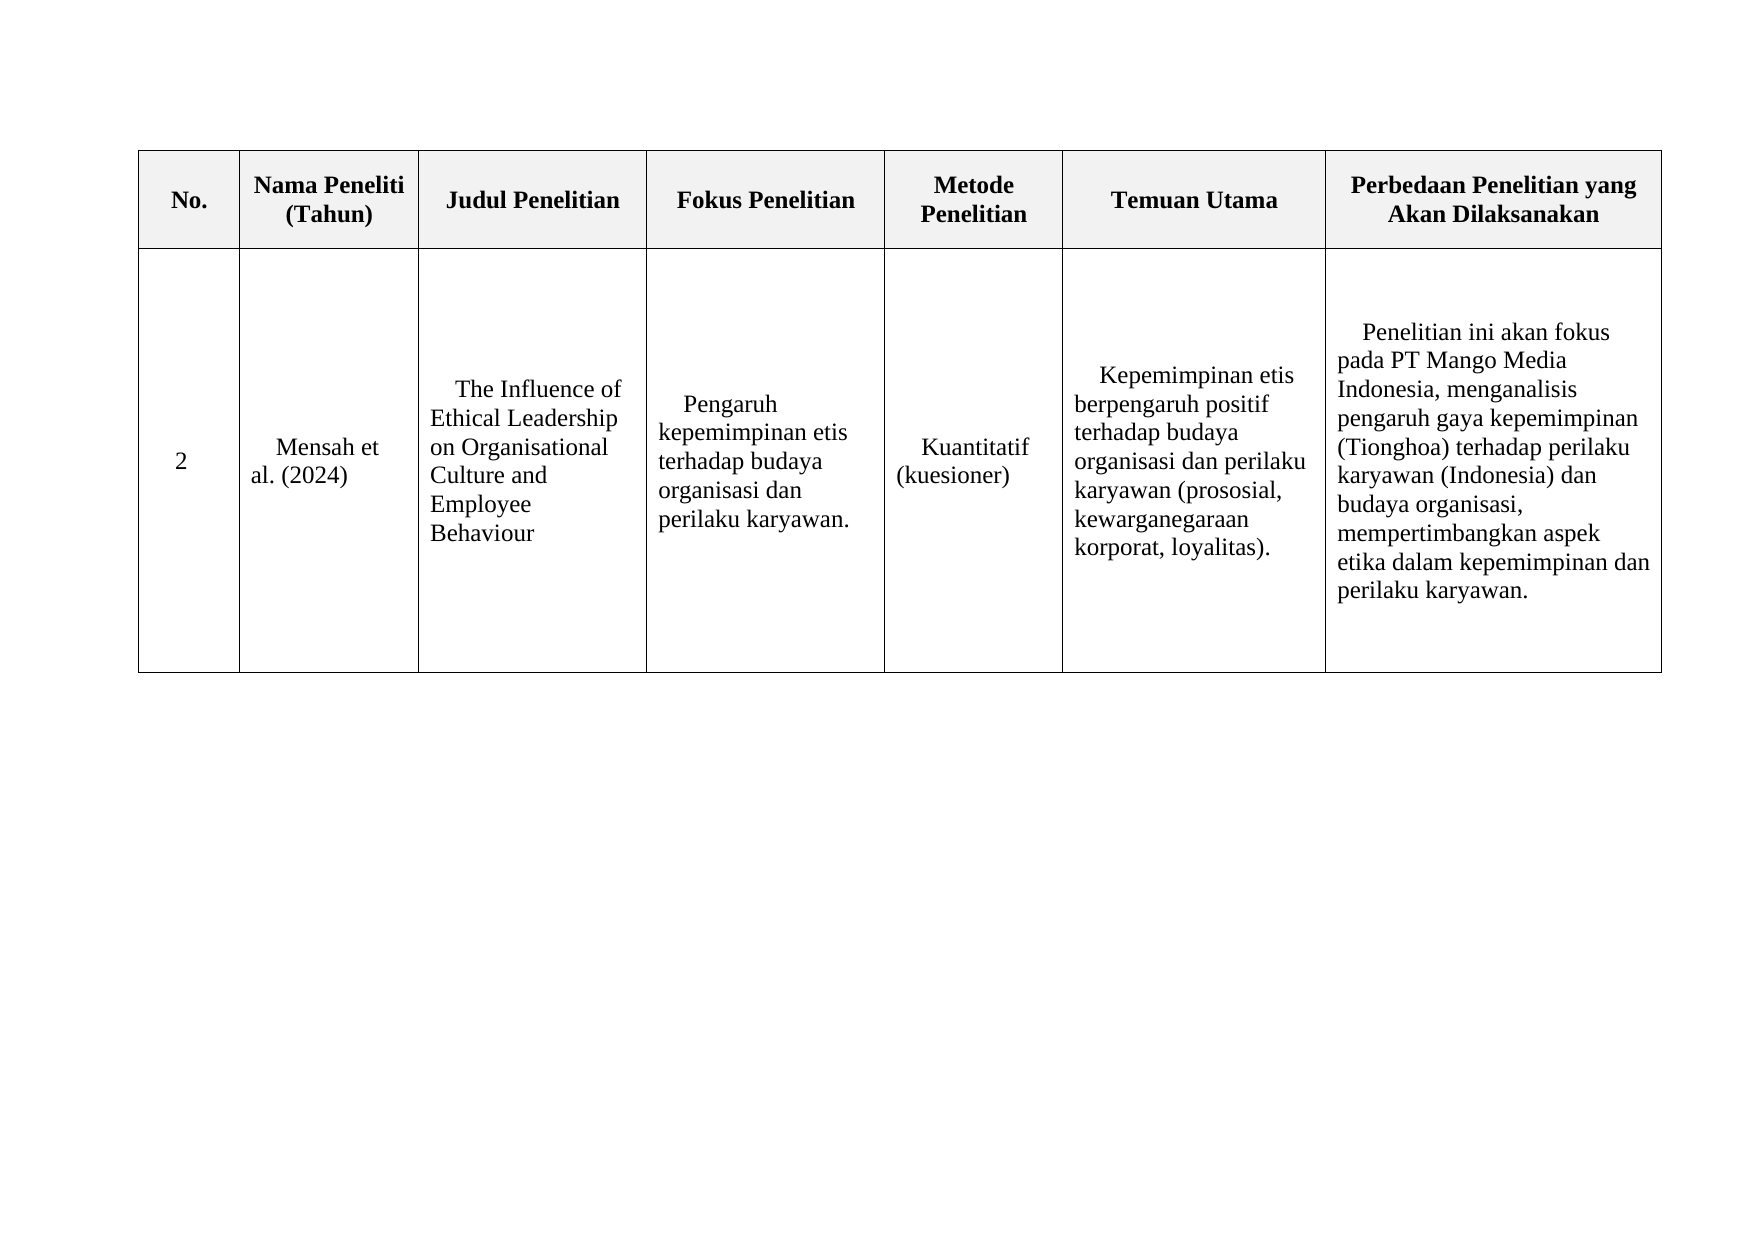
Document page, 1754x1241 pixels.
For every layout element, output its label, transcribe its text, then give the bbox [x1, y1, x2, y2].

table_header Judul Penelitian [419, 151, 646, 248]
table_header Perbedaan Penelitian yang Akan Dilaksanakan [1326, 151, 1661, 248]
table_header Metode Penelitian [885, 151, 1062, 248]
table_cell Penelitian ini akan fokus pada PT Mango Media Indonesia, menganalisis pengaruh gaya kepemimpinan (Tionghoa) terhadap perilaku karyawan (Indonesia) dan budaya organisasi, mempertimbangkan aspek etika dalam kepemimpinan dan perilaku karyawan. [1326, 249, 1661, 672]
table_cell Kuantitatif (kuesioner) [885, 249, 1062, 672]
table_header No. [139, 151, 239, 248]
table_cell Kepemimpinan etis berpengaruh positif terhadap budaya organisasi dan perilaku karyawan (prososial, kewarganegaraan korporat, loyalitas). [1063, 249, 1325, 672]
table_cell Mensah et al. (2024) [240, 249, 418, 672]
table_cell 2 [139, 249, 239, 672]
table_header Temuan Utama [1063, 151, 1325, 248]
table_cell Pengaruh kepemimpinan etis terhadap budaya organisasi dan perilaku karyawan. [647, 249, 884, 672]
table_header Nama Peneliti (Tahun) [240, 151, 418, 248]
table_cell The Influence of Ethical Leadership on Organisational Culture and Employee Behaviour [419, 249, 646, 672]
table_header Fokus Penelitian [647, 151, 884, 248]
